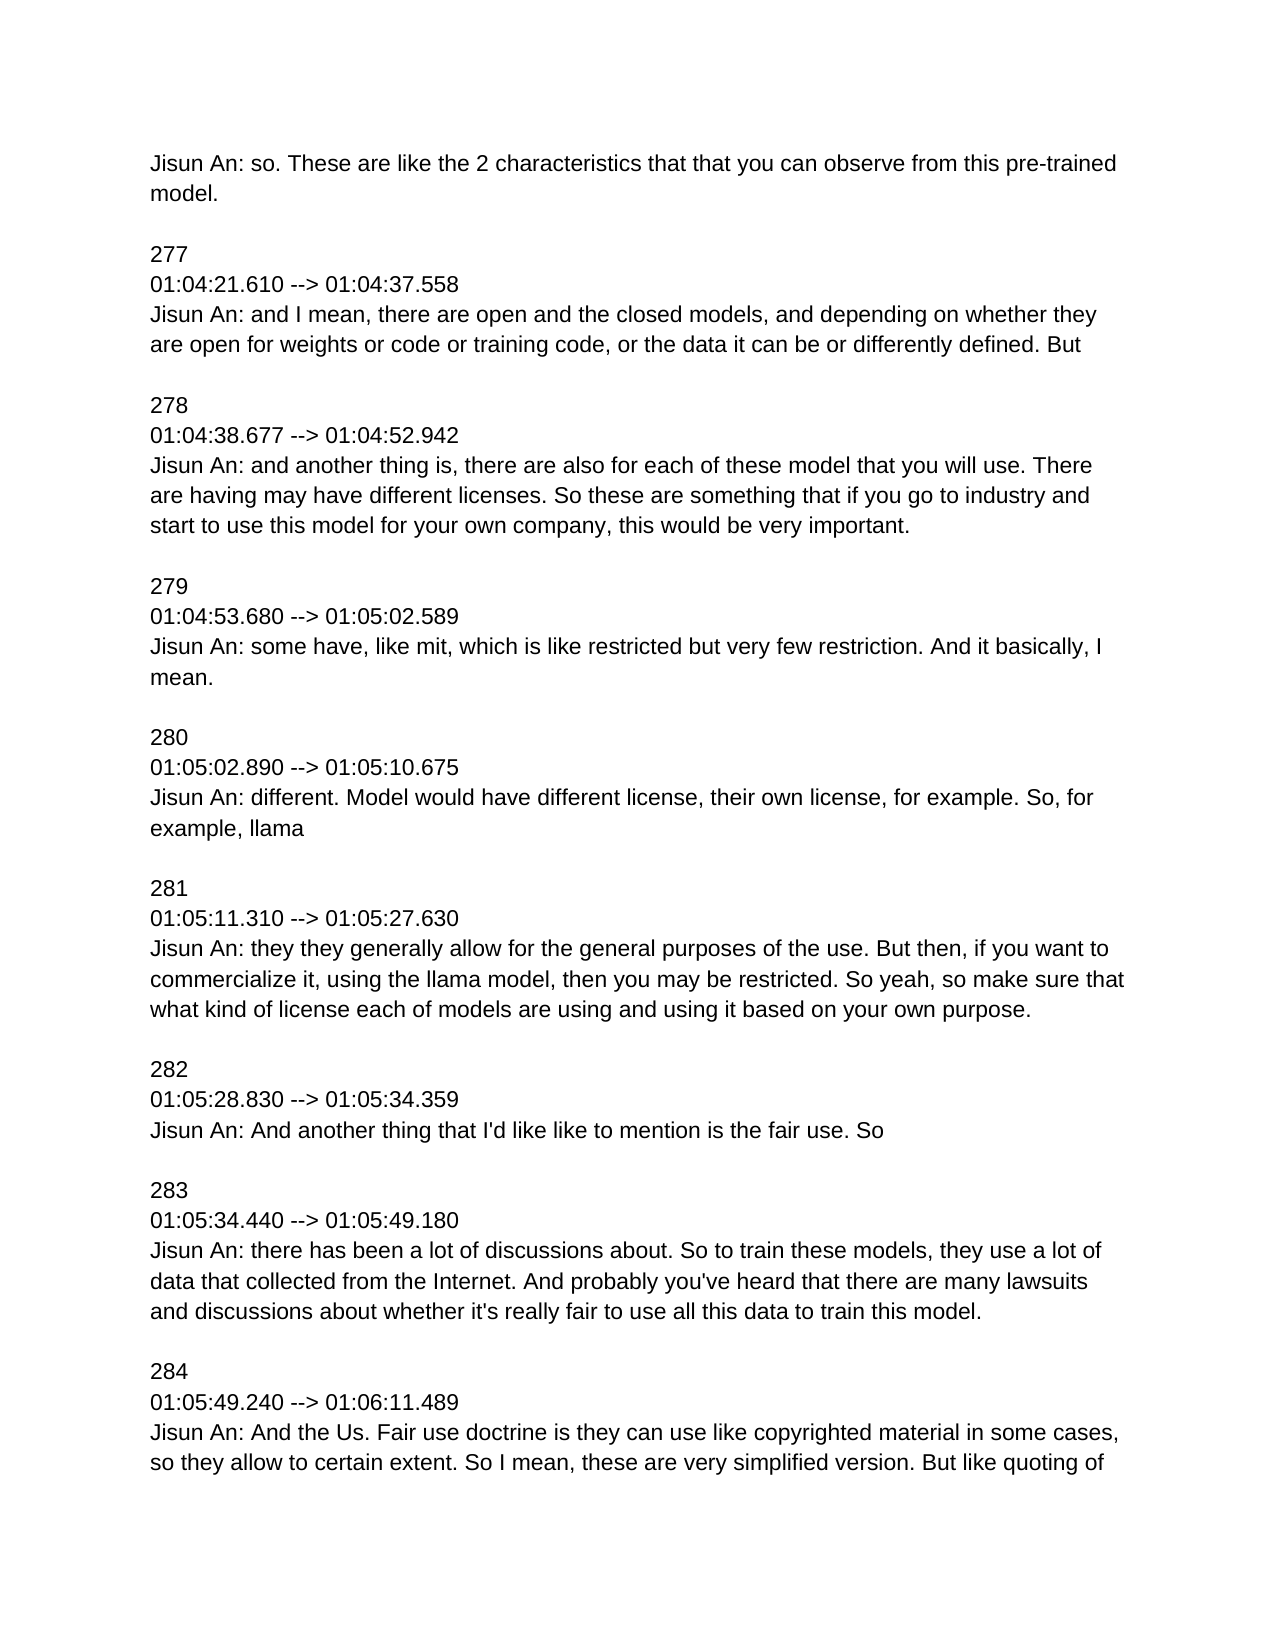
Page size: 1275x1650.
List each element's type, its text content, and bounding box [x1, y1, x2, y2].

text 01:05:02.890 --> 01:05:10.675 [150, 754, 1125, 781]
text Jisun An: there has been a lot of discussions about. So to train these models, they use a lot of data that collected from the Internet. And probably you've heard that there are many lawsuits and discussions about whether it's really fair to use all this data to train this model. [150, 1237, 1125, 1324]
text 282 [150, 1056, 1125, 1083]
text 278 [150, 392, 1125, 418]
text 281 [150, 875, 1125, 901]
text 01:04:53.680 --> 01:05:02.589 [150, 603, 1125, 629]
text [150, 1419, 1125, 1475]
text Jisun An: so. These are like the 2 characteristics that that you can observe from this pre-trained model. [150, 150, 1125, 207]
text Jisun An: And another thing that I'd like like to mention is the fair use. So [150, 1117, 1125, 1143]
text Jisun An: some have, like mit, which is like restricted but very few restriction. And it basically, I mean. [150, 633, 1125, 690]
text Jisun An: and I mean, there are open and the closed models, and depending on whether they are open for weights or code or training code, or the data it can be or differently defined. But [150, 301, 1125, 358]
text 01:05:11.310 --> 01:05:27.630 [150, 905, 1125, 932]
text 279 [150, 573, 1125, 599]
text 283 [150, 1177, 1125, 1203]
text 01:04:21.610 --> 01:04:37.558 [150, 271, 1125, 297]
text 284 [150, 1358, 1125, 1385]
text Jisun An: different. Model would have different license, their own license, for example. So, for example, llama [150, 784, 1125, 841]
text 277 [150, 241, 1125, 267]
text 01:05:28.830 --> 01:05:34.359 [150, 1086, 1125, 1113]
text Jisun An: they they generally allow for the general purposes of the use. But then, if you want to commercialize it, using the llama model, then you may be restricted. So yeah, so make sure that what kind of license each of models are using and using it based on your own purpose. [150, 935, 1125, 1022]
text 01:05:34.440 --> 01:05:49.180 [150, 1207, 1125, 1234]
text Jisun An: and another thing is, there are also for each of these model that you will use. There are having may have different licenses. So these are something that if you go to industry and start to use this model for your own company, this would be very important. [150, 452, 1125, 539]
text 01:04:38.677 --> 01:04:52.942 [150, 422, 1125, 448]
text 01:05:49.240 --> 01:06:11.489 [150, 1388, 1125, 1415]
text 280 [150, 724, 1125, 750]
